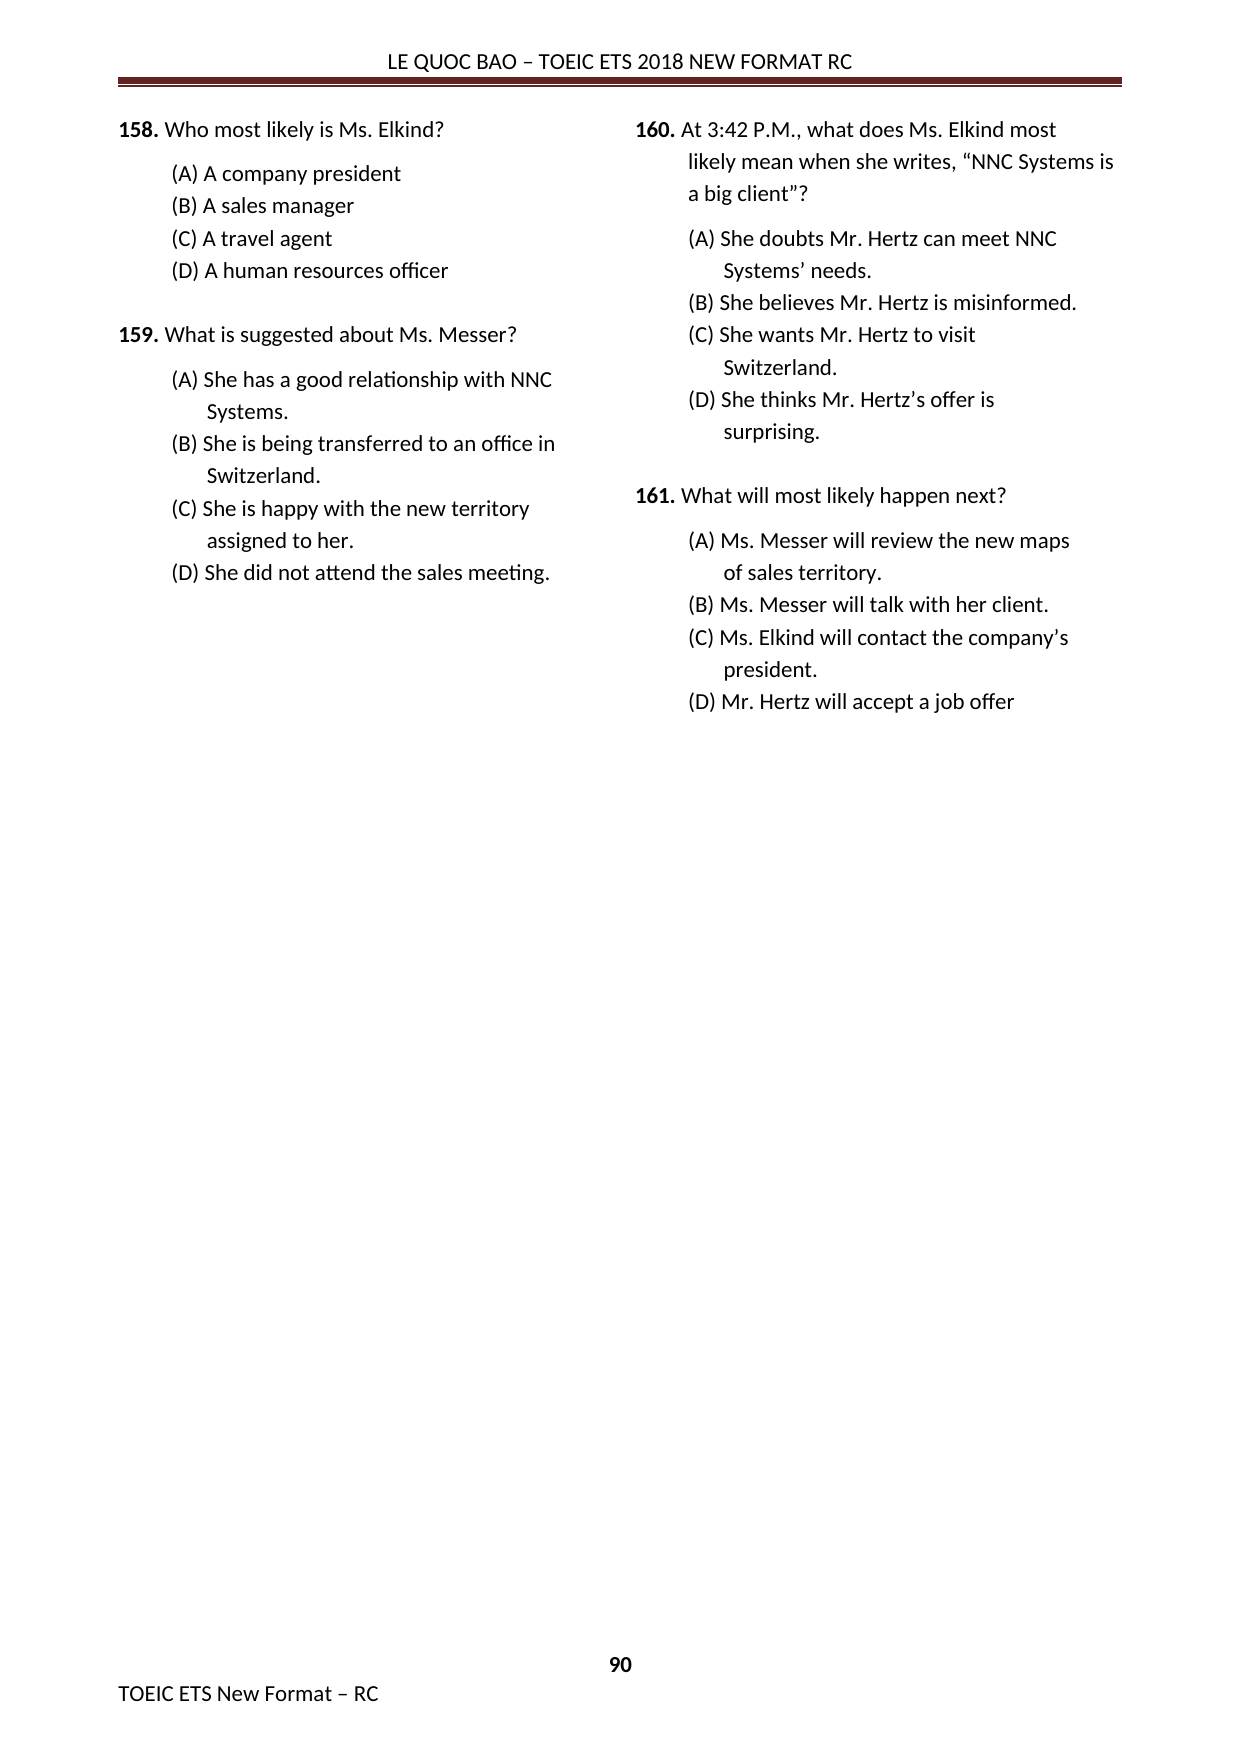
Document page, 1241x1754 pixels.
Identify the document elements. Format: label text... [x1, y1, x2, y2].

text (A) She doubts Mr. Hertz can meet NNC [688, 224, 1122, 252]
text 161. What will most likely happen next? [635, 481, 1122, 509]
text 158. Who most likely is Ms. Elkind? [118, 115, 605, 143]
text (D) She did not attend the sales meeting. [171, 558, 605, 586]
text (B) Ms. Messer will talk with her client. (C) Ms. Elkind will contact the company’s [688, 590, 1122, 651]
text (A) She has a good relationship with NNC [171, 365, 605, 393]
text Switzerland. [723, 353, 1122, 381]
text (C) She is happy with the new territory [171, 494, 605, 522]
text (A) Ms. Messer will review the new maps [688, 526, 1122, 554]
text Switzerland. [207, 462, 605, 490]
text Systems’ needs. [723, 256, 1122, 284]
text likely mean when she writes, “NNC Systems is a big client”? [688, 147, 1122, 207]
text 159. What is suggested about Ms. Messer? [118, 320, 605, 348]
text of sales territory. [723, 558, 1122, 586]
text (D) Mr. Hertz will accept a job offer [688, 687, 1122, 715]
text assigned to her. [207, 526, 605, 554]
text Systems. [207, 397, 605, 425]
text (A) A company president (B) A sales manager (C) A travel agent (D) A human resources officer [171, 159, 605, 284]
text (B) She believes Mr. Hertz is misinformed. (C) She wants Mr. Hertz to visit [688, 288, 1122, 348]
text surprising. [723, 417, 1122, 445]
text (D) She thinks Mr. Hertz’s offer is [688, 385, 1122, 413]
text (B) She is being transferred to an office in [171, 429, 605, 457]
text president. [723, 655, 1122, 683]
text 160. At 3:42 P.M., what does Ms. Elkind most [635, 115, 1122, 143]
